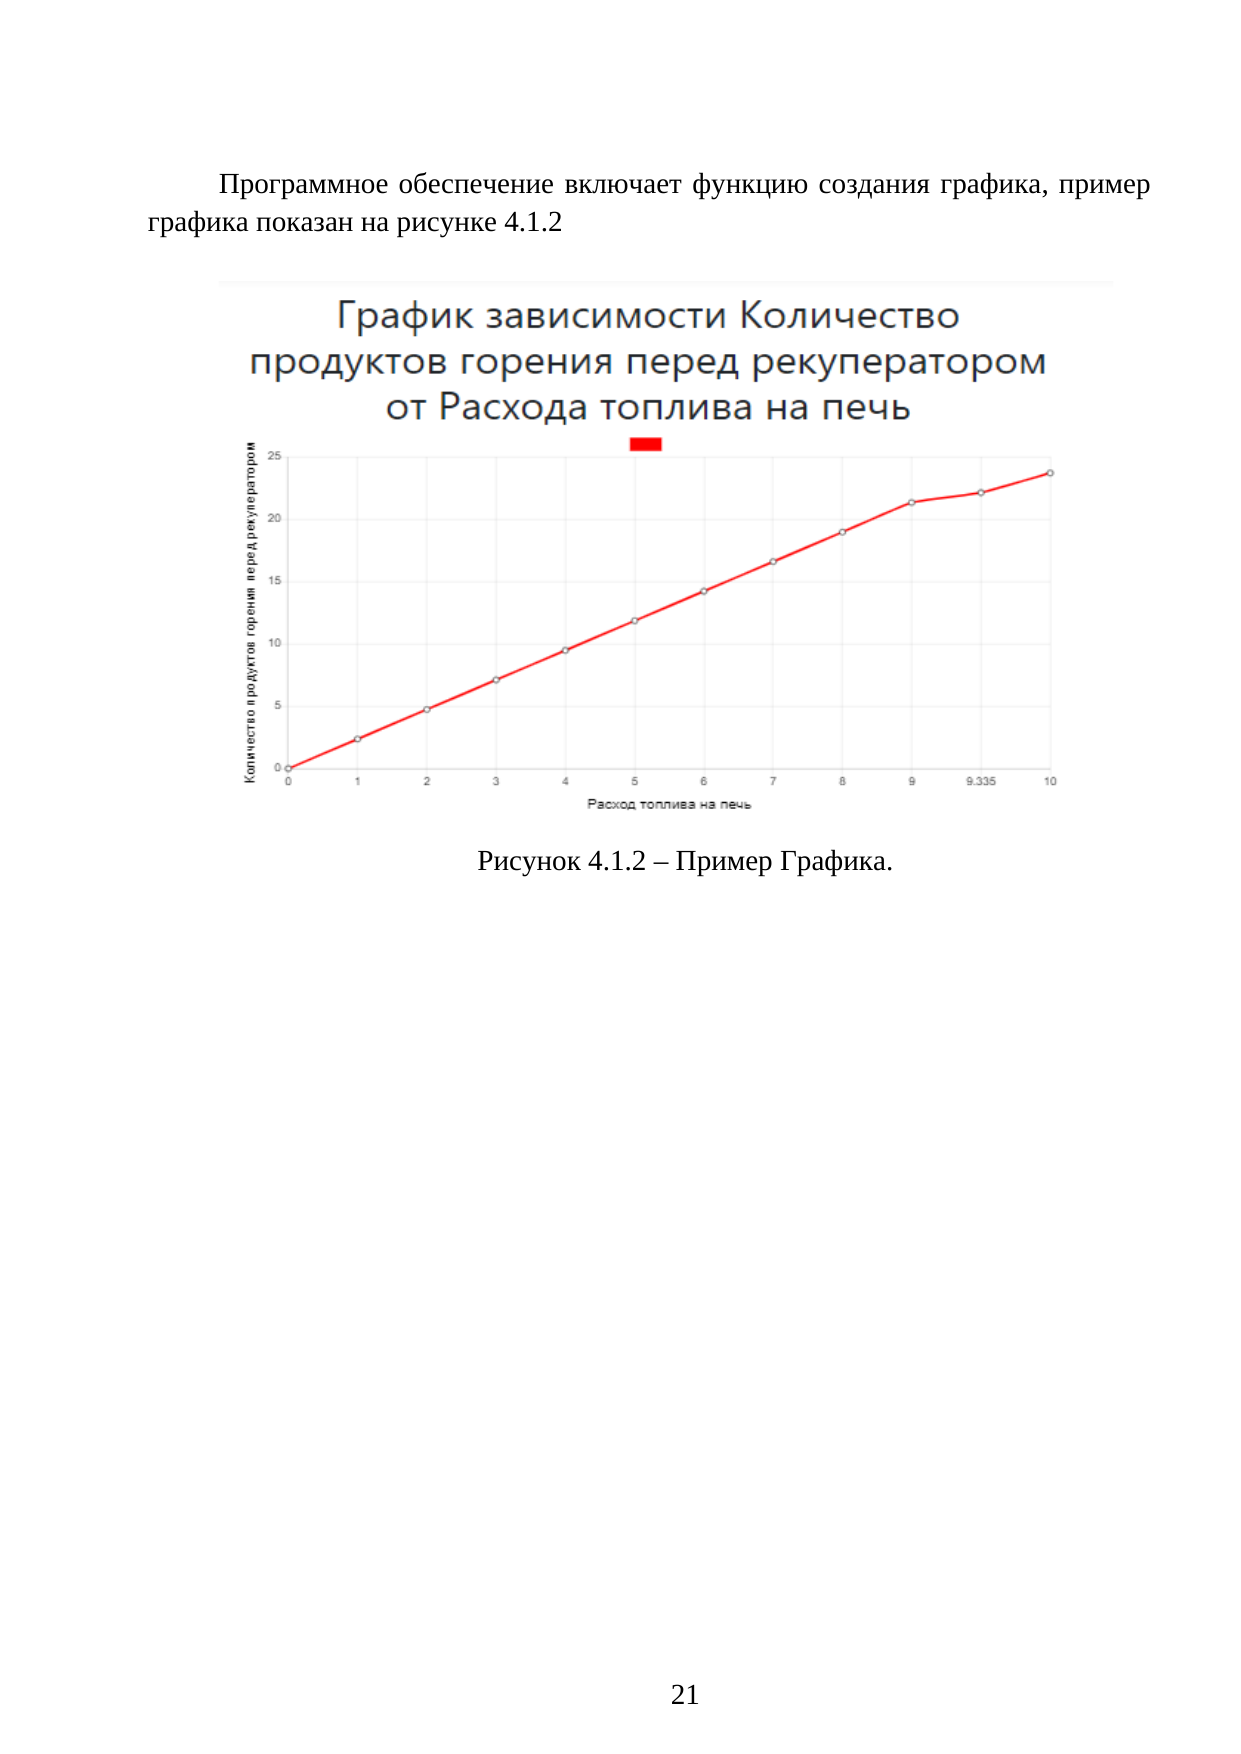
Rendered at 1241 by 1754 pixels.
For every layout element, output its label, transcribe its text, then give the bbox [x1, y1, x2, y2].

text Рисунок 4.1.2 – Пример Графика. [148, 843, 1152, 876]
picture [218, 281, 1114, 838]
text Программное обеспечение включает функцию создания графика, пример графика показан на рисунке 4.1.2 [148, 166, 1152, 238]
